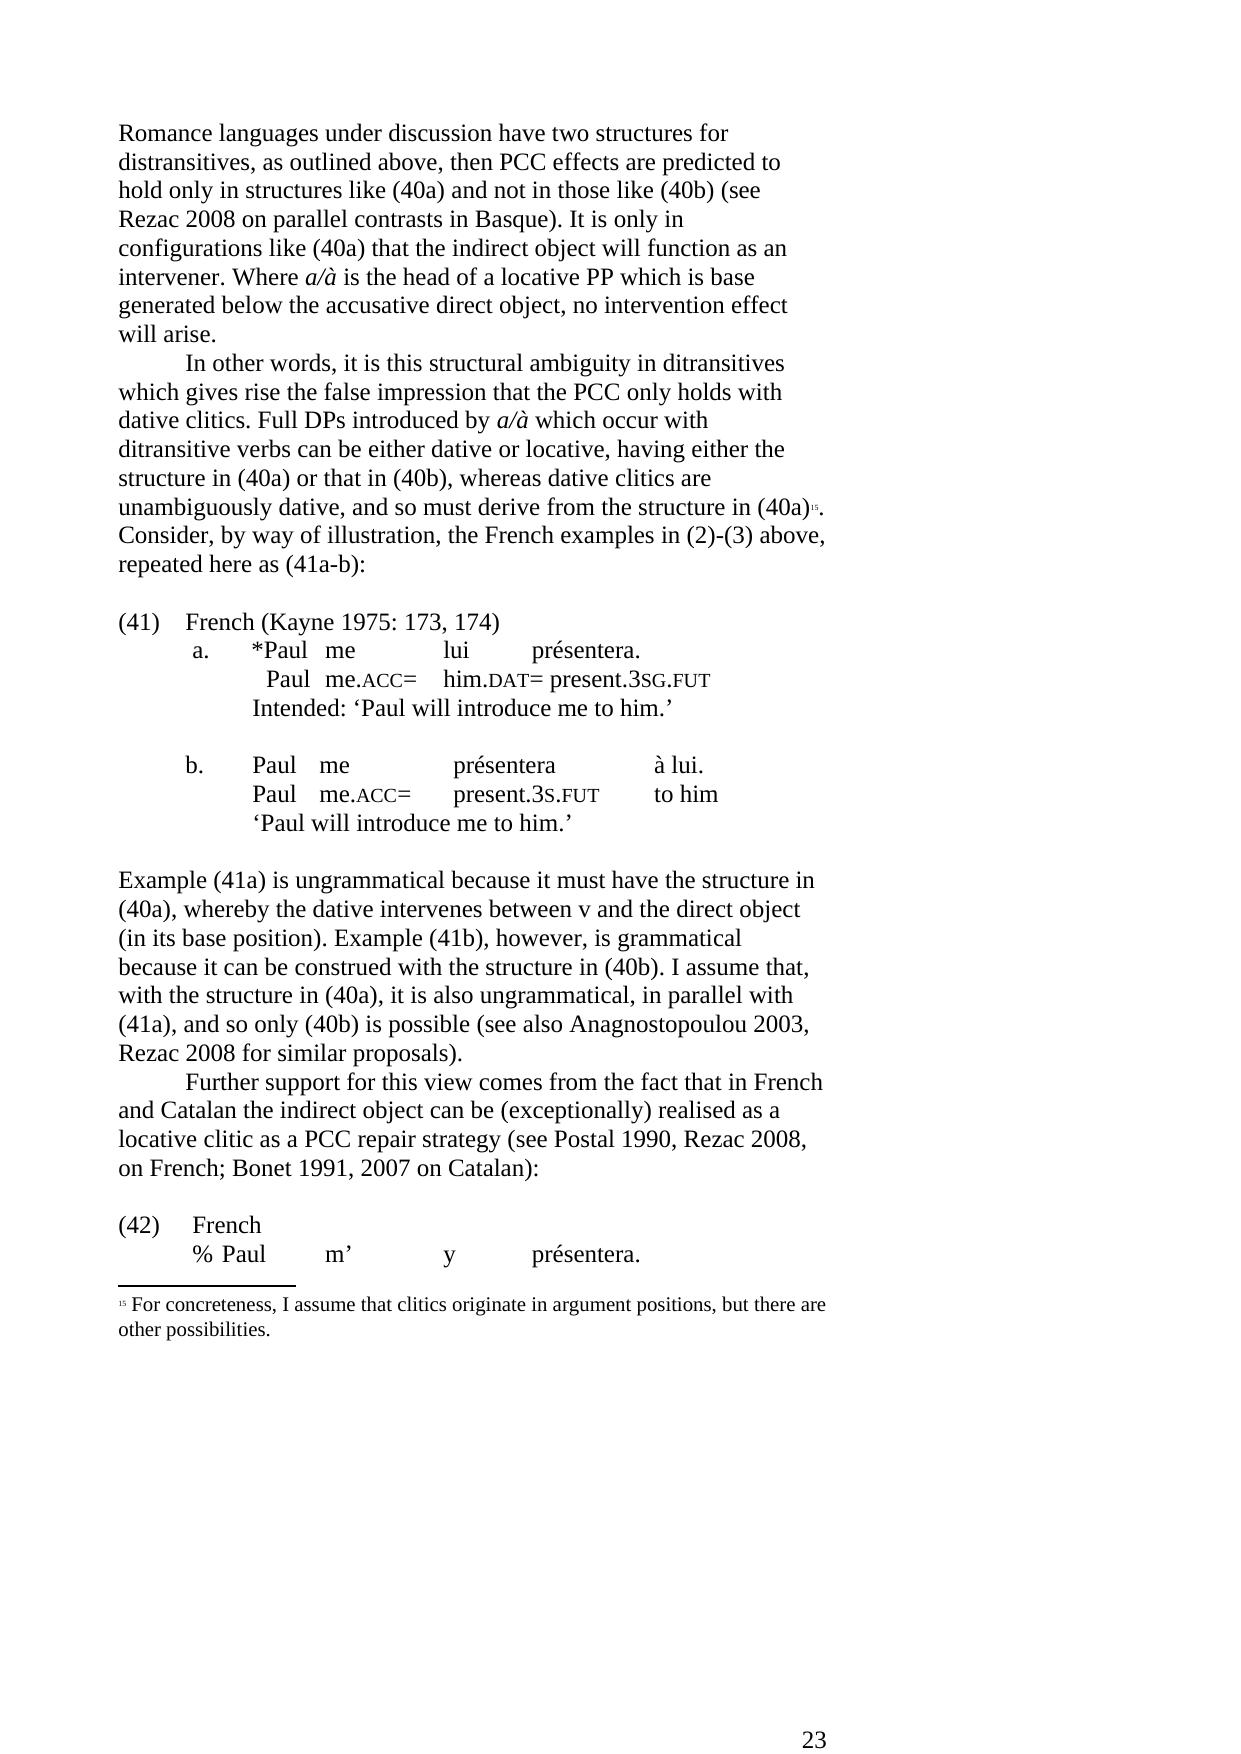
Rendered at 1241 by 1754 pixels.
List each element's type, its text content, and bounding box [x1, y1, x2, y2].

text ‘Paul will introduce me to him.’ [118, 808, 827, 837]
text In other words, it is this structural ambiguity in ditransitives which gives rise the false impression that the PCC only holds with dative clitics. Full DPs introduced by a/à which occur with ditransitive verbs can be either dative or locative, having either the structure in (40a) or that in (40b), whereas dative clitics are unambiguously dative, and so must derive from the structure in (40a). Consider, by way of illustration, the French examples in (2)-(3) above, repeated here as (41a-b): [118, 348, 827, 578]
text Further support for this view comes from the fact that in French and Catalan the indirect object can be (exceptionally) realised as a locative clitic as a PCC repair strategy (see Postal 1990, Rezac 2008, on French; Bonet 1991, 2007 on Catalan): [118, 1067, 827, 1182]
text Paul me.acc= him.dat= present.3sg.fut [118, 664, 827, 693]
text In the extensive literature on the topic, it has been argued that many unrelated languages permit both kinds of structures, regardless of surface case morphology (see Marantz 1993, Pesetsky 1995, Cuervo 2003, Anagnostopoulou 2003, Pylkkänen 2002, 2008, Miyagawa and Tsujioka 2004, Bruening 2010, Harley & Miyagawa 2017). The issue remains contentious, however, as several of the other papers in this volume shows, see, especially, Calindro (this volume) and Cépeda & Cyrino (this volume) on Brazilian Portuguese, Cornilescu (this volume) on Romanian, and Antonyuk (this volume) on Russian. If the Romance languages under discussion have two structures for distransitives, as outlined above, then PCC effects are predicted to hold only in structures like (40a) and not in those like (40b) (see Rezac 2008 on parallel contrasts in Basque). It is only in configurations like (40a) that the indirect object will function as an intervener. Where a/à is the head of a locative PP which is base generated below the accusative direct object, no intervention effect will arise. [118, 118, 827, 348]
text (42) French [118, 1211, 827, 1239]
text Example (41a) is ungrammatical because it must have the structure in (40a), whereby the dative intervenes between v and the direct object (in its base position). Example (41b), however, is grammatical because it can be construed with the structure in (40b). I assume that, with the structure in (40a), it is also ungrammatical, in parallel with (41a), and so only (40b) is possible (see also Anagnostopoulou 2003, Rezac 2008 for similar proposals). [118, 866, 827, 1067]
text Intended: ‘Paul will introduce me to him.’ [118, 693, 827, 722]
text % Paul m’ y présentera. [118, 1239, 827, 1268]
text a. *Paul me lui présentera. [118, 636, 827, 664]
text b. Paul me présentera à lui. Paul me.acc= present.3s.fut to him [118, 751, 827, 808]
text (41) French (Kayne 1975: 173, 174) [118, 607, 827, 636]
